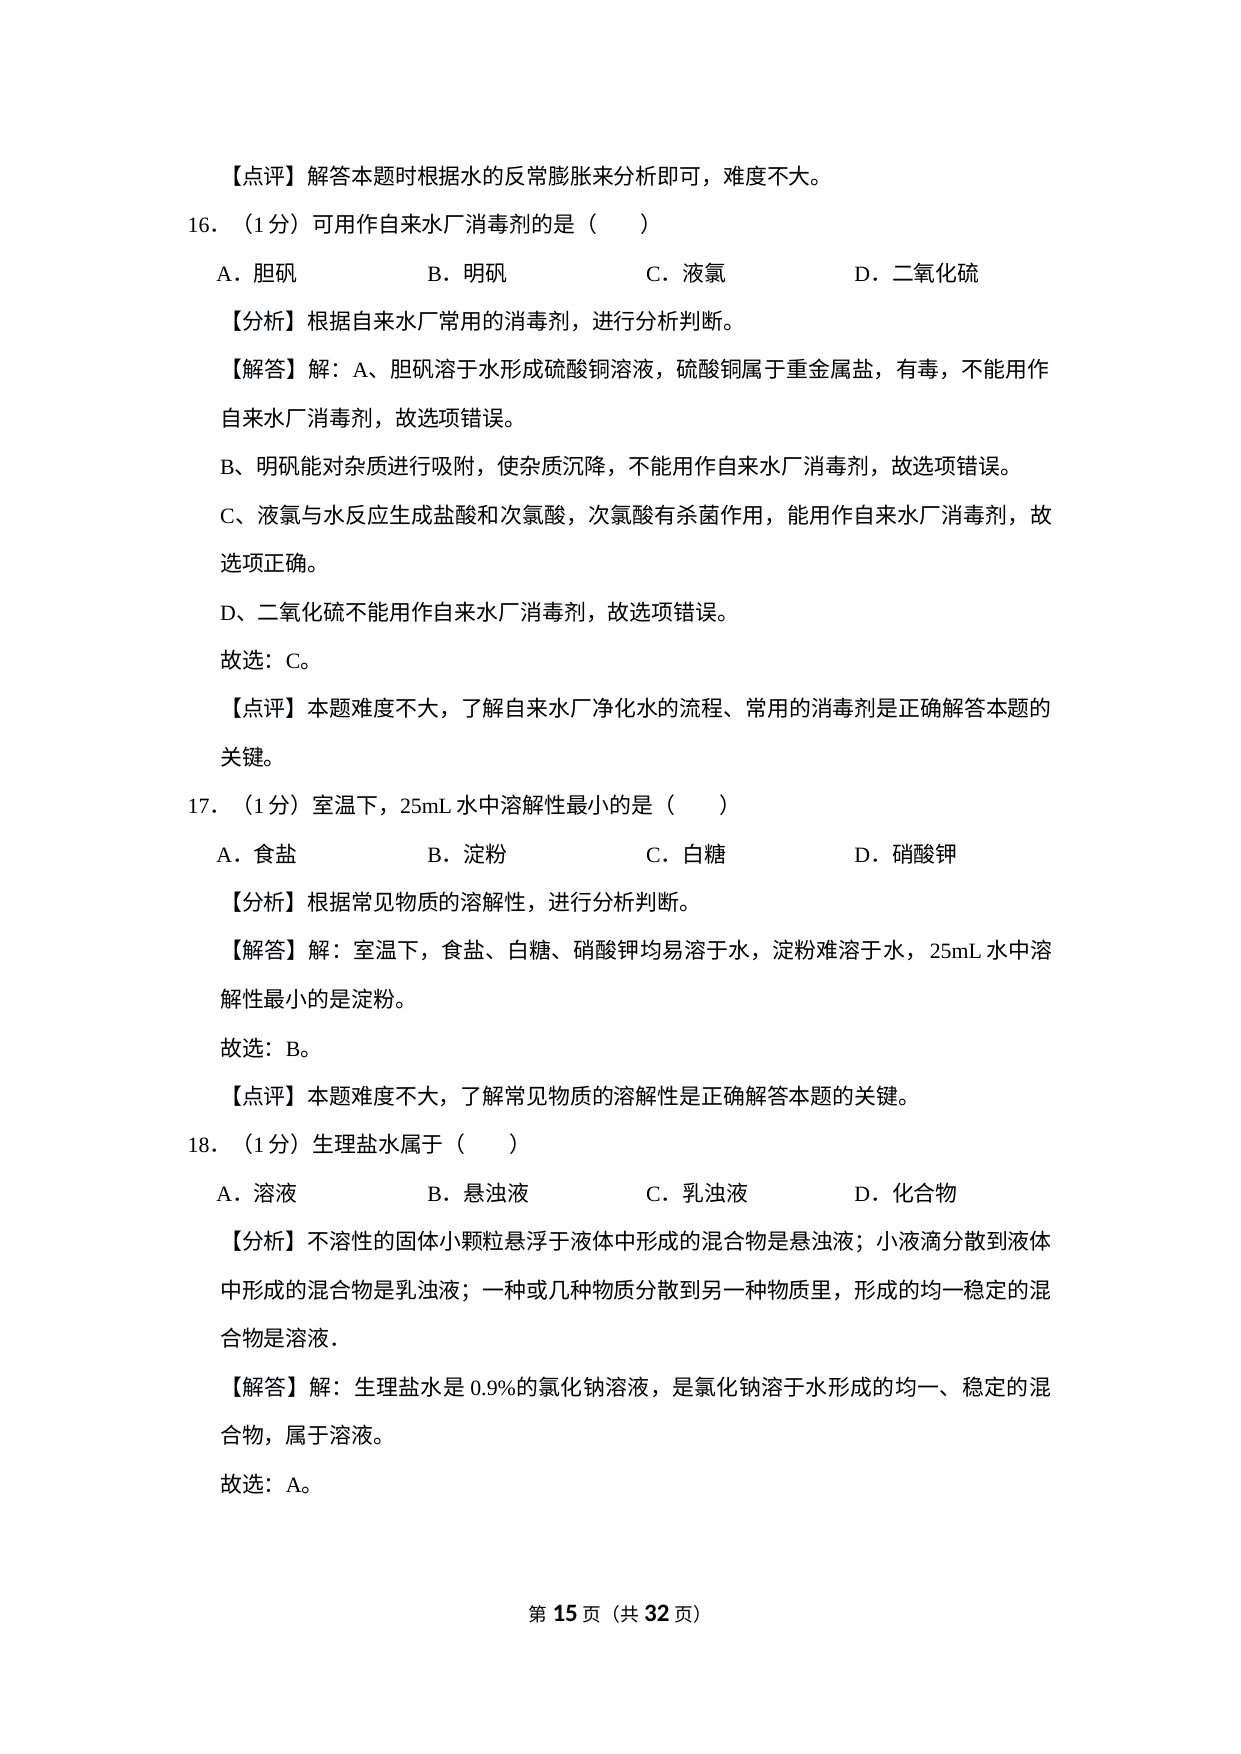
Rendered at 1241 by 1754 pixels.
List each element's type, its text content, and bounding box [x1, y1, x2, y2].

text 【解答】解：生理盐水是0.9%的氯化钠溶液，是氯化钠溶于水形成的均一、稳定的混合物，属于溶液。 [220, 1369, 1053, 1451]
text A．胆矾 B．明矾 C．液氯 D．二氧化硫 [187, 255, 1053, 288]
text A．食盐 B．淀粉 C．白糖 D．硝酸钾 [187, 836, 1053, 869]
text 【点评】本题难度不大，了解常见物质的溶解性是正确解答本题的关键。 [220, 1078, 1053, 1111]
text 故选：C。 [220, 643, 1053, 675]
text B、明矾能对杂质进行吸附，使杂质沉降，不能用作自来水厂消毒剂，故选项错误。 [220, 449, 1053, 481]
text 【解答】解：A、胆矾溶于水形成硫酸铜溶液，硫酸铜属于重金属盐，有毒，不能用作自来水厂消毒剂，故选项错误。 [220, 352, 1053, 433]
text 【点评】解答本题时根据水的反常膨胀来分析即可，难度不大。 [220, 158, 1053, 191]
text 【分析】根据自来水厂常用的消毒剂，进行分析判断。 [220, 303, 1053, 336]
text D、二氧化硫不能用作自来水厂消毒剂，故选项错误。 [220, 594, 1053, 627]
text 16．（1分）可用作自来水厂消毒剂的是（ ） [187, 207, 1053, 239]
text 故选：A。 [220, 1466, 1053, 1499]
text C、液氯与水反应生成盐酸和次氯酸，次氯酸有杀菌作用，能用作自来水厂消毒剂，故选项正确。 [220, 497, 1053, 578]
text 17．（1分）室温下，25mL水中溶解性最小的是（ ） [187, 788, 1053, 821]
text A．溶液 B．悬浊液 C．乳浊液 D．化合物 [187, 1175, 1053, 1208]
text 故选：B。 [220, 1030, 1053, 1063]
text 【点评】本题难度不大，了解自来水厂净化水的流程、常用的消毒剂是正确解答本题的关键。 [220, 691, 1053, 772]
text 【分析】根据常见物质的溶解性，进行分析判断。 [220, 885, 1053, 917]
text 【分析】不溶性的固体小颗粒悬浮于液体中形成的混合物是悬浊液；小液滴分散到液体中形成的混合物是乳浊液；一种或几种物质分散到另一种物质里，形成的均一稳定的混合物是溶液． [220, 1223, 1053, 1353]
text 【解答】解：室温下，食盐、白糖、硝酸钾均易溶于水，淀粉难溶于水，25mL水中溶解性最小的是淀粉。 [220, 933, 1053, 1014]
text 18．（1分）生理盐水属于（ ） [187, 1127, 1053, 1159]
